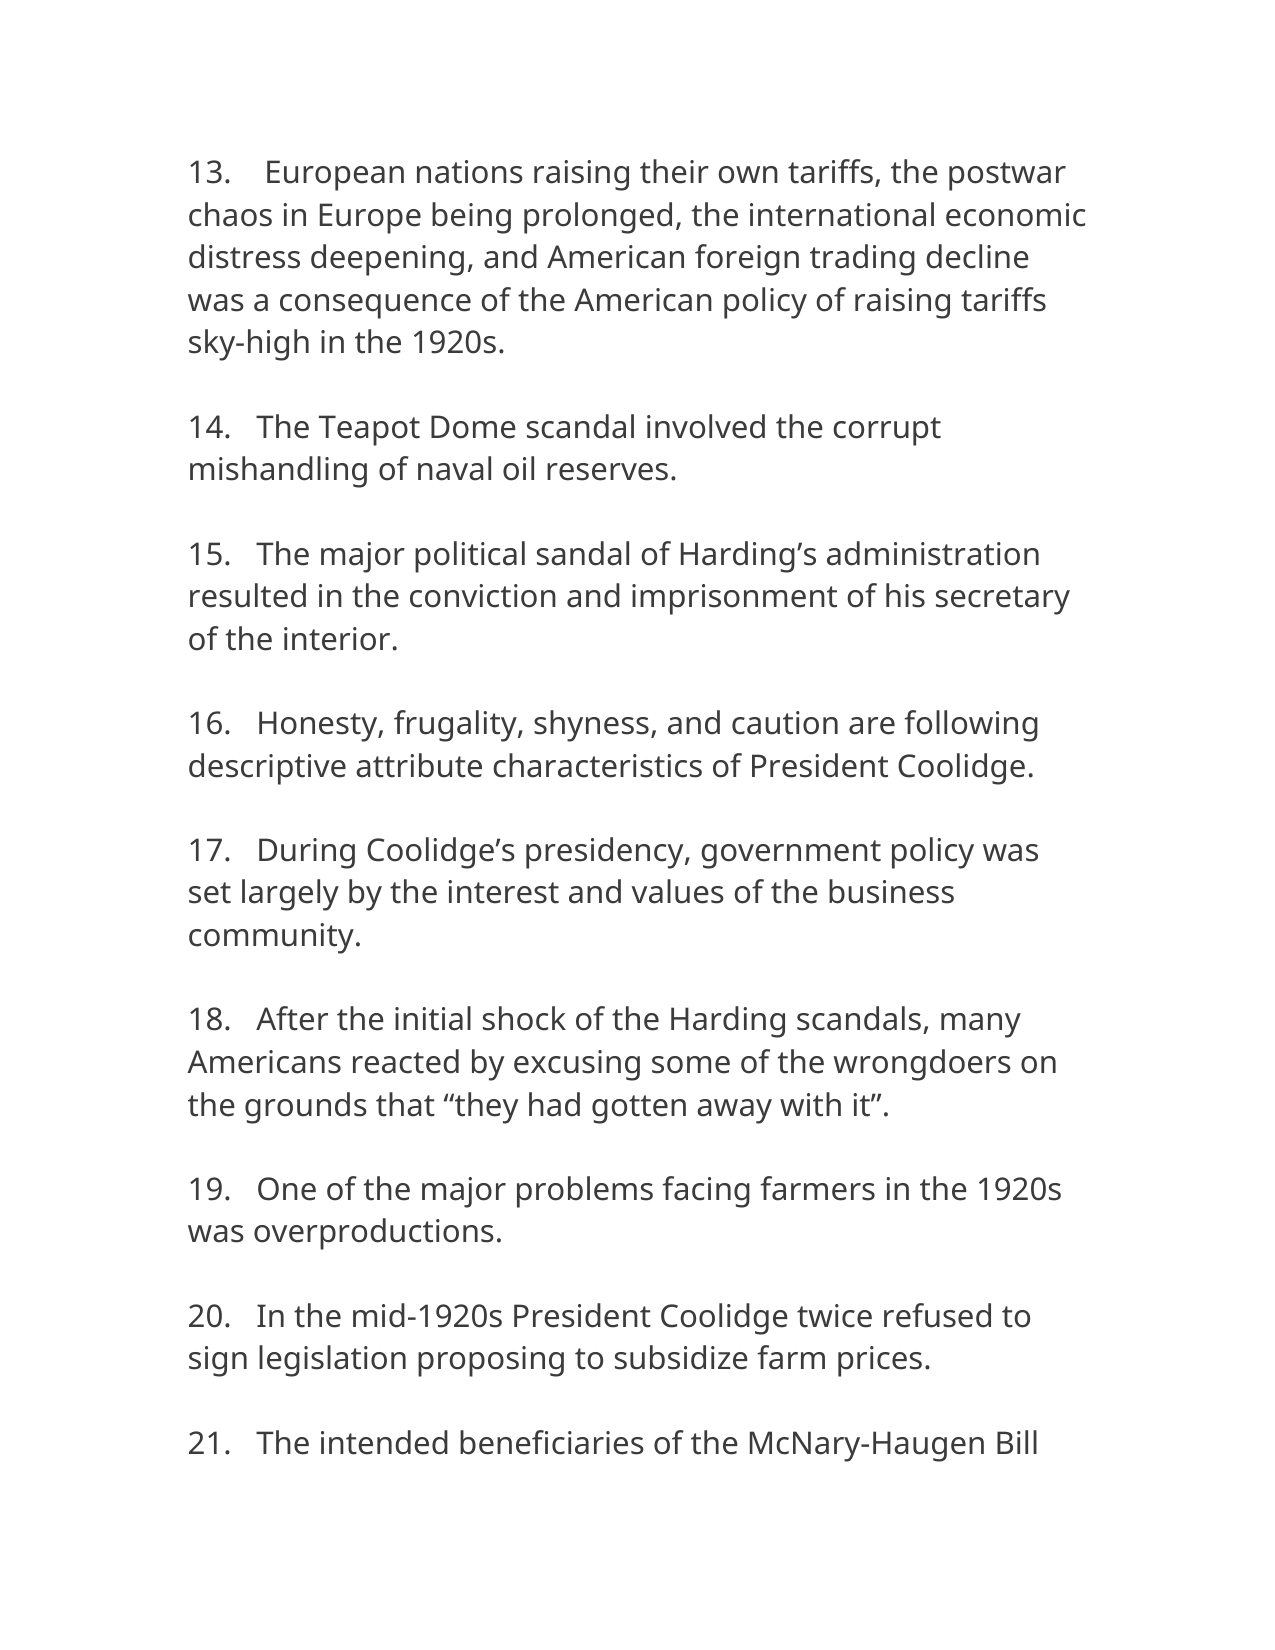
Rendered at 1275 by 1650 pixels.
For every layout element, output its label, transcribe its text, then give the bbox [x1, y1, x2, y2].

text 14. The Teapot Dome scandal involved the corrupt mishandling of naval oil reserves. [187, 405, 1087, 490]
text 18. After the initial shock of the Harding scandals, many Americans reacted by excusing some of the wrongdoers on the grounds that “they had gotten away with it”. [187, 997, 1087, 1125]
text 20. In the mid-1920s President Coolidge twice refused to sign legislation proposing to subsidize farm prices. [187, 1294, 1087, 1379]
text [187, 1421, 1087, 1463]
text 19. One of the major problems facing farmers in the 1920s was overproductions. [187, 1167, 1087, 1252]
text 16. Honesty, frugality, shyness, and caution are following descriptive attribute characteristics of President Coolidge. [187, 701, 1087, 786]
text 17. During Coolidge’s presidency, government policy was set largely by the interest and values of the business community. [187, 828, 1087, 956]
text 13. European nations raising their own tariffs, the postwar chaos in Europe being prolonged, the international economic distress deepening, and American foreign trading decline was a consequence of the American policy of raising tariffs sky-high in the 1920s. [187, 150, 1087, 363]
text 15. The major political sandal of Harding’s administration resulted in the conviction and imprisonment of his secretary of the interior. [187, 532, 1087, 659]
